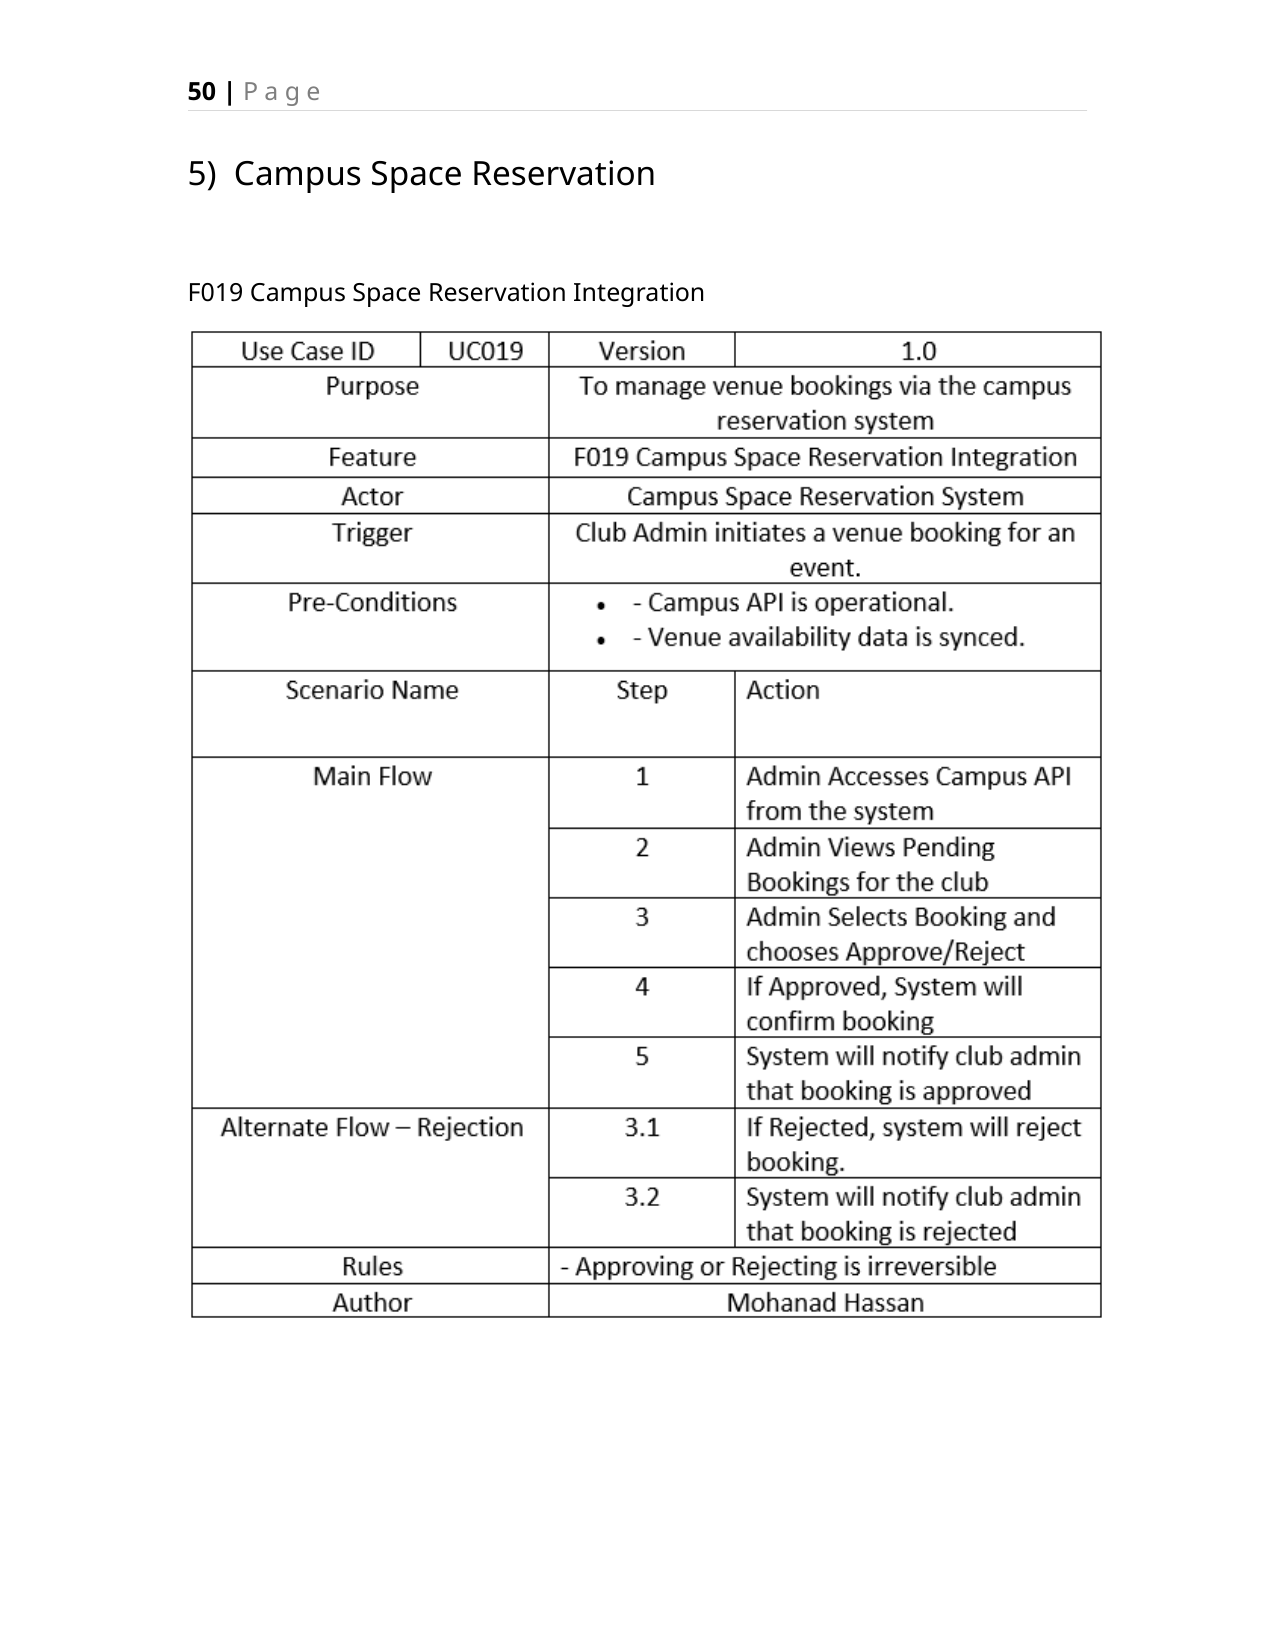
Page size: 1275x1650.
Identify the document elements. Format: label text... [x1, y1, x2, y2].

picture [187, 330, 1105, 1324]
text F019 Campus Space Reservation Integration [187, 275, 1087, 309]
text 5) Campus Space Reservation [187, 150, 1087, 195]
